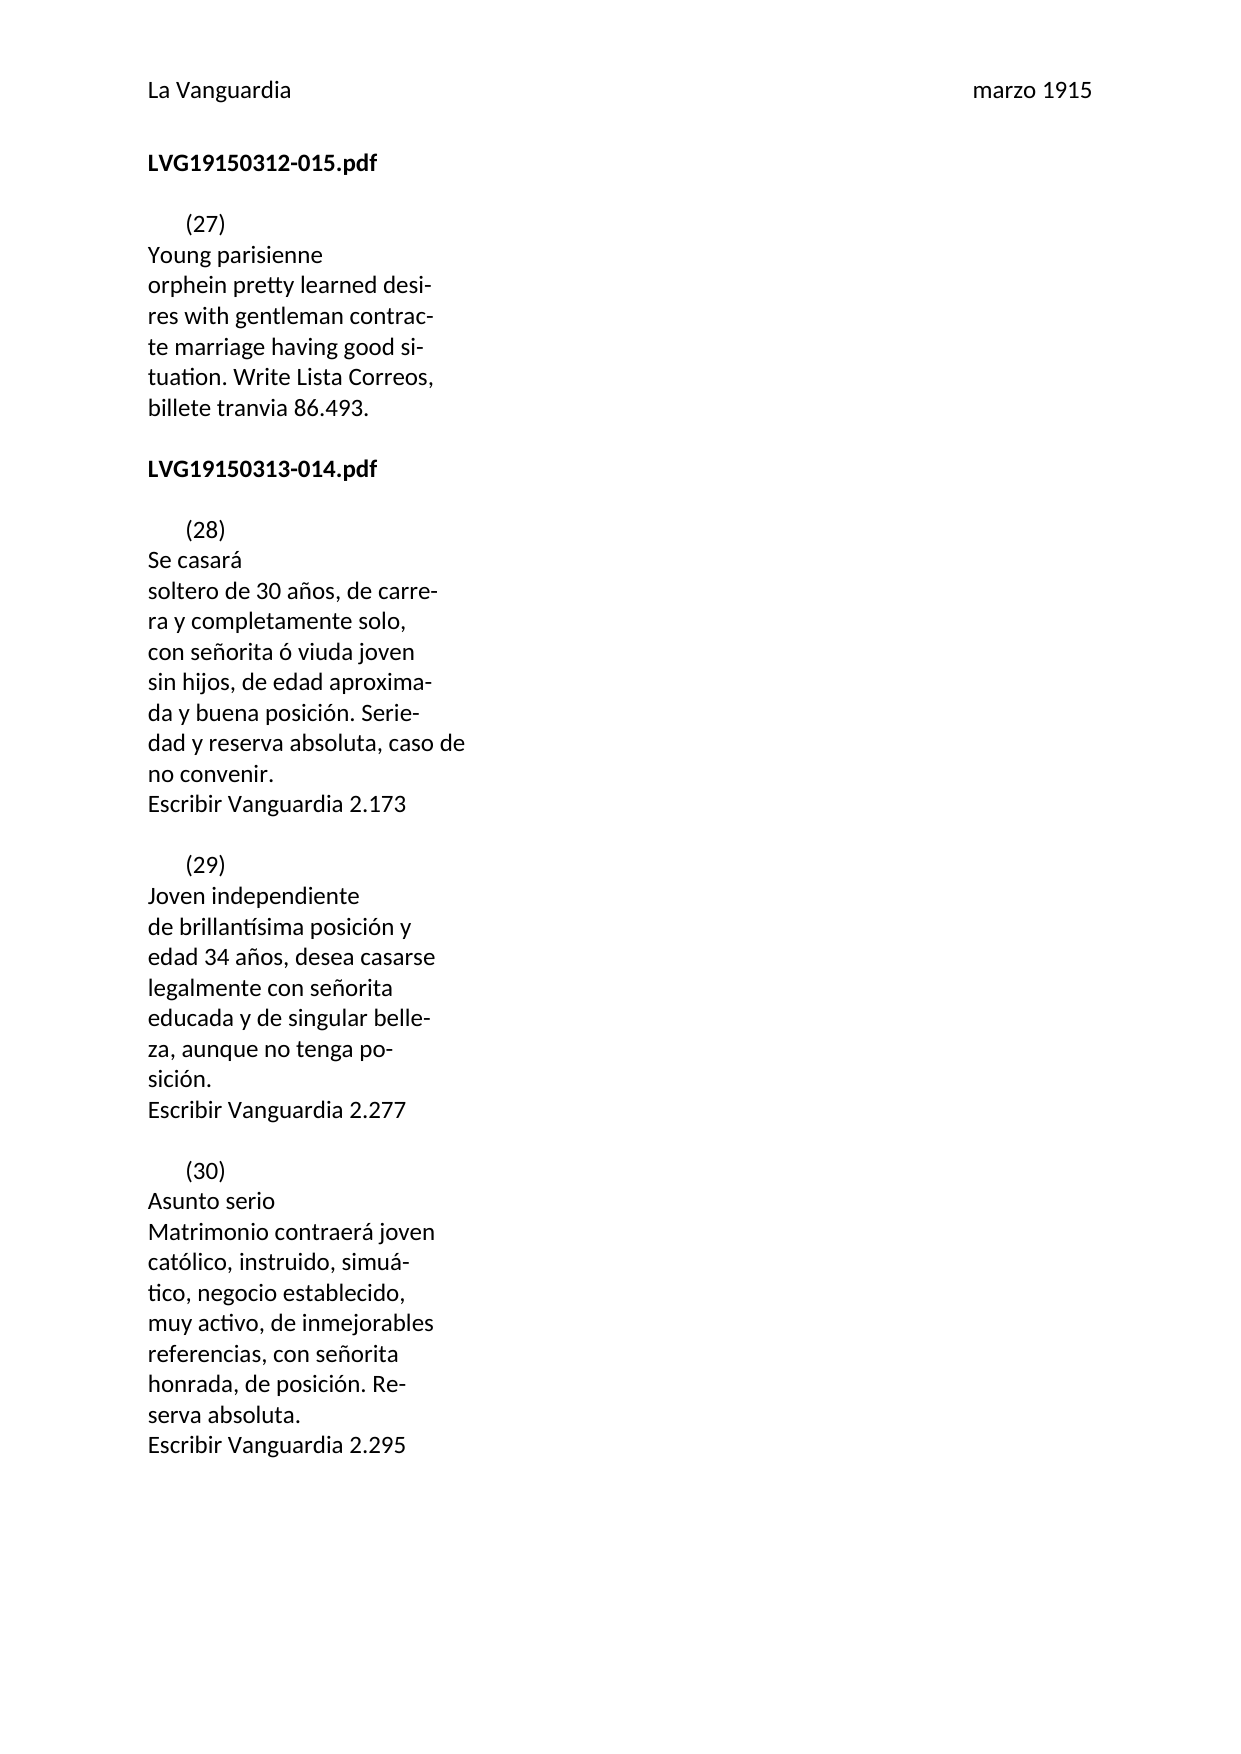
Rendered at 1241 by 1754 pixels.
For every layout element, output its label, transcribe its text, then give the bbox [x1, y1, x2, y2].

text educada y de singular belle- [148, 1002, 1093, 1033]
text res with gentleman contrac- [148, 300, 1093, 331]
text legalmente con señorita [148, 972, 1093, 1002]
text Escribir Vanguardia 2.173 [148, 788, 1093, 819]
text LVG19150312-015.pdf [148, 148, 1093, 178]
text Escribir Vanguardia 2.277 [148, 1094, 1093, 1124]
text da y buena posición. Serie- [148, 697, 1093, 727]
text Young parisienne [148, 239, 1093, 270]
text sin hijos, de edad aproxima- [148, 666, 1093, 697]
text edad 34 años, desea casarse [148, 941, 1093, 972]
text referencias, con señorita [148, 1338, 1093, 1368]
text honrada, de posición. Re- [148, 1368, 1093, 1399]
text sición. [148, 1063, 1093, 1094]
text te marriage having good si- [148, 331, 1093, 361]
text tico, negocio establecido, [148, 1277, 1093, 1307]
text con señorita ó viuda joven [148, 636, 1093, 666]
text de brillantísima posición y [148, 911, 1093, 941]
text tuation. Write Lista Correos, [148, 361, 1093, 392]
text Se casará [148, 544, 1093, 575]
text Matrimonio contraerá joven [148, 1216, 1093, 1246]
text LVG19150313-014.pdf [148, 453, 1093, 483]
text Asunto serio [148, 1185, 1093, 1216]
text no convenir. [148, 758, 1093, 788]
text Joven independiente [148, 880, 1093, 911]
text orphein pretty learned desi- [148, 270, 1093, 300]
text serva absoluta. [148, 1399, 1093, 1429]
text ra y completamente solo, [148, 605, 1093, 636]
text católico, instruido, simuá- [148, 1246, 1093, 1277]
text muy activo, de inmejorables [148, 1307, 1093, 1338]
text billete tranvia 86.493. [148, 392, 1093, 422]
text za, aunque no tenga po- [148, 1033, 1093, 1063]
text dad y reserva absoluta, caso de [148, 727, 1093, 758]
text Escribir Vanguardia 2.295 [148, 1429, 1093, 1460]
text soltero de 30 años, de carre- [148, 575, 1093, 605]
